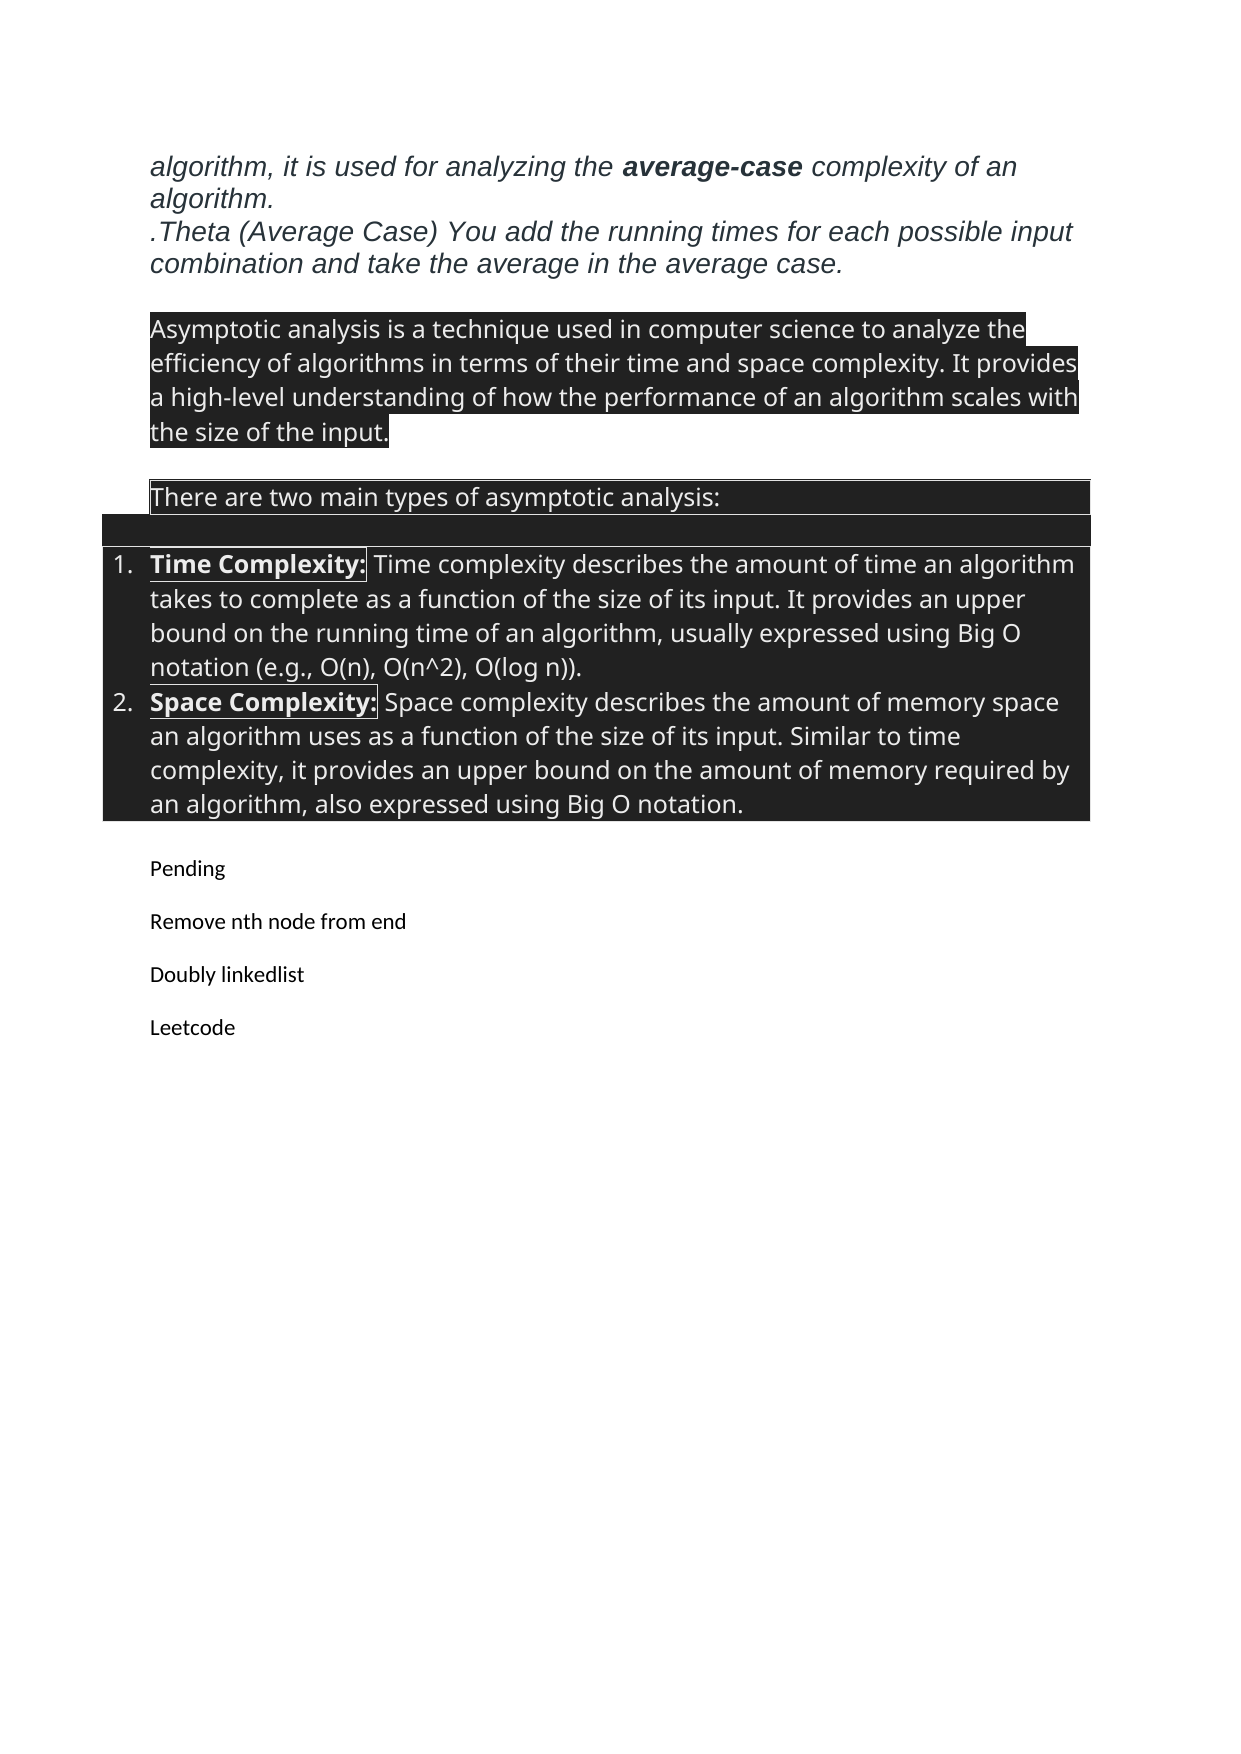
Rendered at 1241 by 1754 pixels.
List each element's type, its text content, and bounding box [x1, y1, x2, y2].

list Time Complexity: Time complexity describes the amount of time an algorithm takes to complete as a function of the size of its input. It provides an upper bound on the running time of an algorithm, usually expressed using Big O notation (e.g., O(n), O(n^2), O(log n)). [103, 547, 1090, 683]
list Space Complexity: Space complexity describes the amount of memory space an algorithm uses as a function of the size of its input. Similar to time complexity, it provides an upper bound on the amount of memory required by an algorithm, also expressed using Big O notation. [103, 683, 1090, 821]
text Doubly linkedlist [150, 960, 1090, 988]
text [150, 150, 1090, 215]
text Asymptotic analysis is a technique used in computer science to analyze the efficiency of algorithms in terms of their time and space complexity. It provides a high-level understanding of how the performance of an algorithm scales with the size of the input. [389, 312, 1090, 448]
text Leetcode [150, 1013, 1090, 1041]
text .Theta (Average Case) You add the running times for each possible input combination and take the average in the average case. [150, 215, 1090, 279]
text There are two main types of asymptotic analysis: [151, 481, 1090, 514]
text Pending [150, 854, 1090, 882]
text Remove nth node from end [150, 907, 1090, 935]
